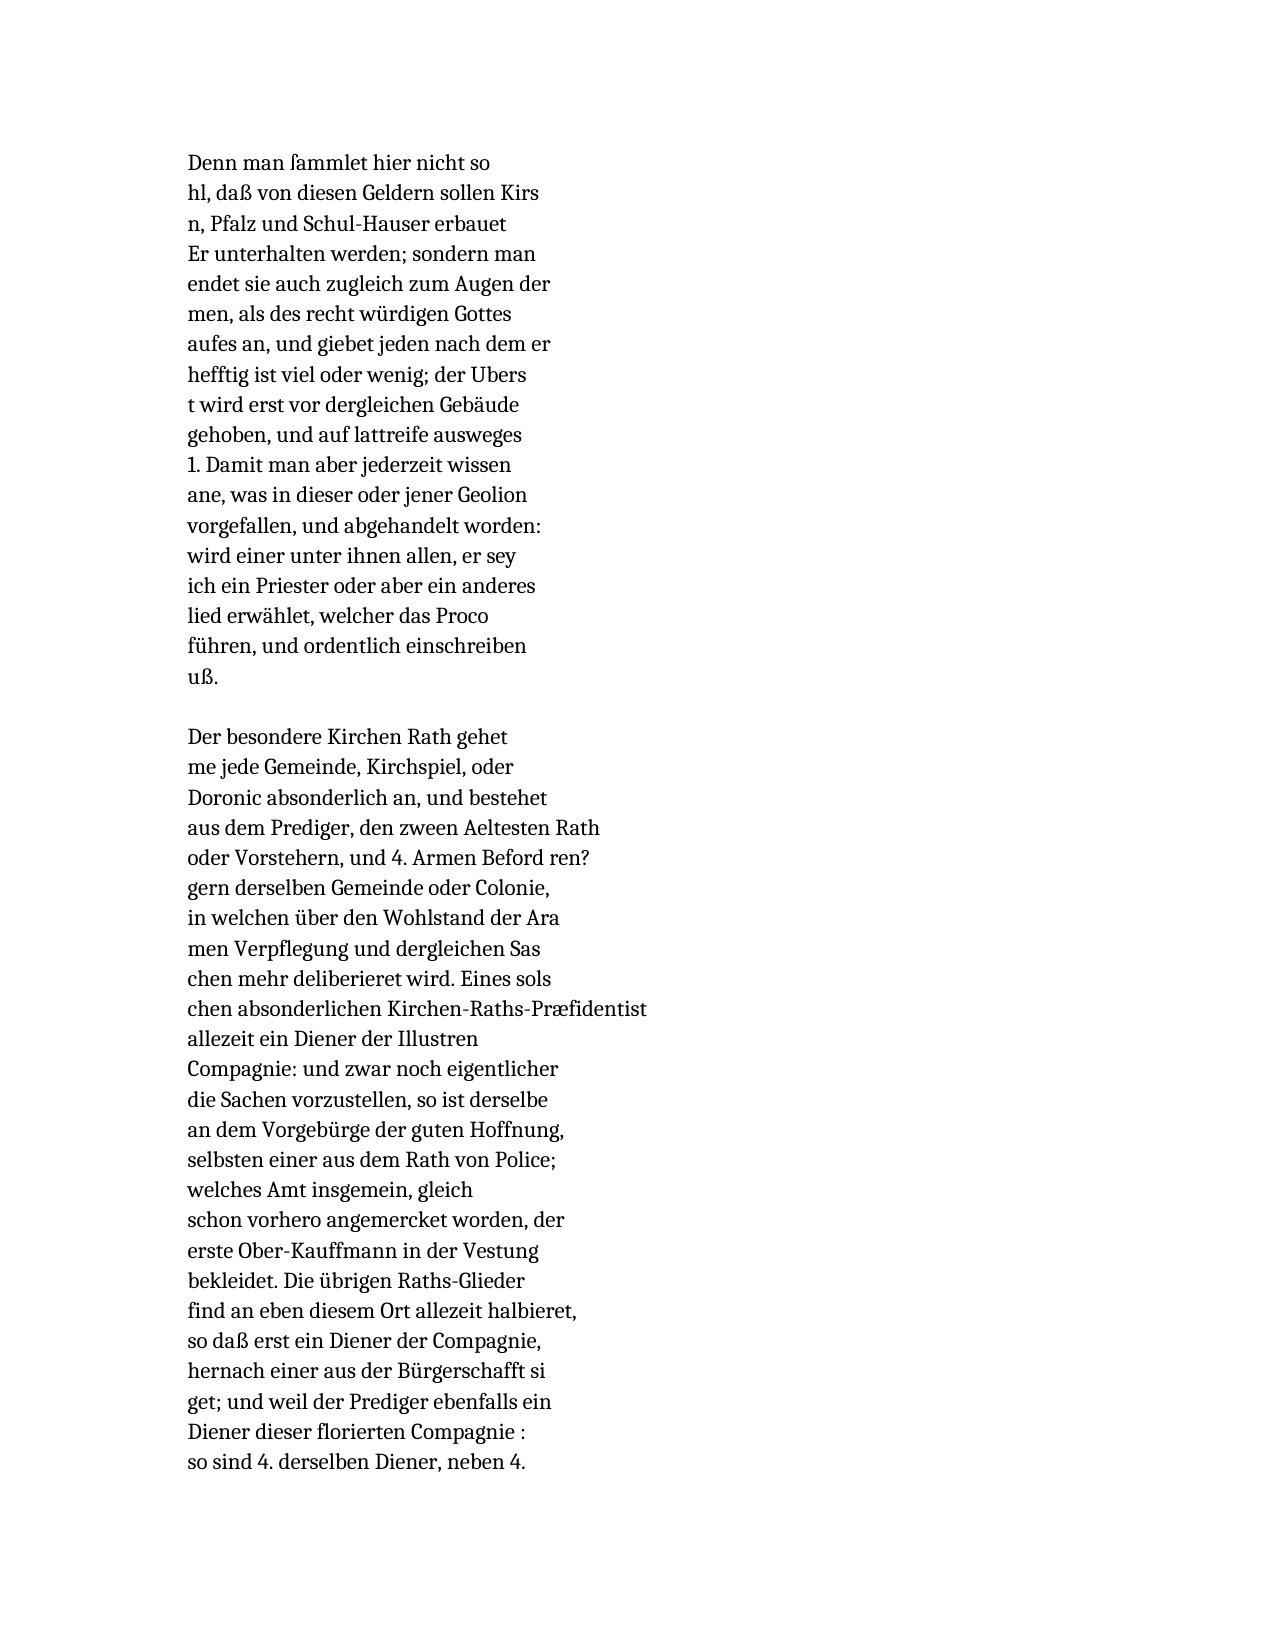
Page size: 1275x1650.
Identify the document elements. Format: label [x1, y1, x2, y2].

text [187, 150, 1087, 1475]
